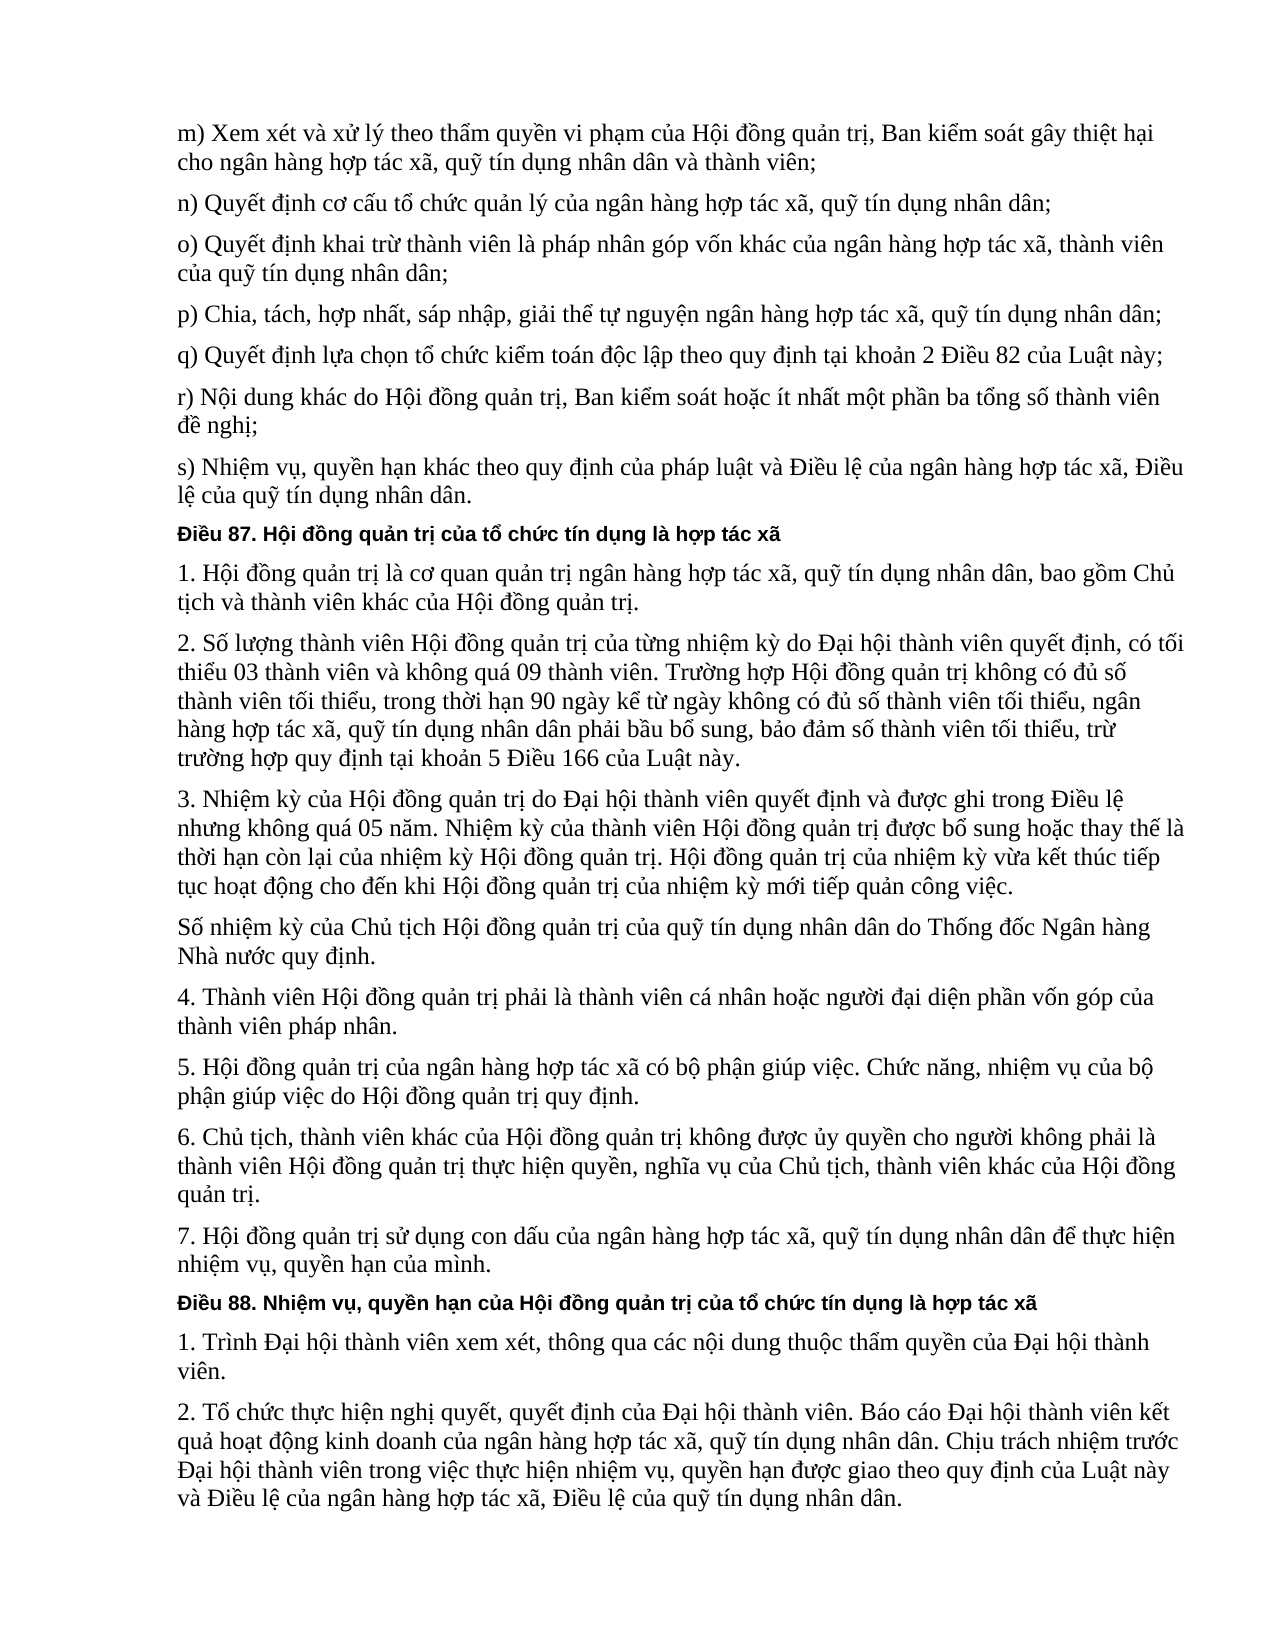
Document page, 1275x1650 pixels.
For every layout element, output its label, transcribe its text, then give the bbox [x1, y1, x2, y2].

text r) Nội dung khác do Hội đồng quản trị, Ban kiểm soát hoặc ít nhất một phần ba tổng số thành viên đề nghị; [177, 382, 1186, 439]
text 7. Hội đồng quản trị sử dụng con dấu của ngân hàng hợp tác xã, quỹ tín dụng nhân dân để thực hiện nhiệm vụ, quyền hạn của mình. [177, 1221, 1186, 1278]
text 5. Hội đồng quản trị của ngân hàng hợp tác xã có bộ phận giúp việc. Chức năng, nhiệm vụ của bộ phận giúp việc do Hội đồng quản trị quy định. [177, 1052, 1186, 1109]
text Số nhiệm kỳ của Chủ tịch Hội đồng quản trị của quỹ tín dụng nhân dân do Thống đốc Ngân hàng Nhà nước quy định. [177, 912, 1186, 969]
text 3. Nhiệm kỳ của Hội đồng quản trị do Đại hội thành viên quyết định và được ghi trong Điều lệ nhưng không quá 05 năm. Nhiệm kỳ của thành viên Hội đồng quản trị được bổ sung hoặc thay thế là thời hạn còn lại của nhiệm kỳ Hội đồng quản trị. Hội đồng quản trị của nhiệm kỳ vừa kết thúc tiếp tục hoạt động cho đến khi Hội đồng quản trị của nhiệm kỳ mới tiếp quản công việc. [177, 784, 1186, 899]
text 1. Trình Đại hội thành viên xem xét, thông qua các nội dung thuộc thẩm quyền của Đại hội thành viên. [177, 1327, 1186, 1385]
text n) Quyết định cơ cấu tổ chức quản lý của ngân hàng hợp tác xã, quỹ tín dụng nhân dân; [177, 188, 1186, 217]
subtitle Điều 88. Nhiệm vụ, quyền hạn của Hội đồng quản trị của tổ chức tín dụng là hợp tác xã [177, 1291, 1186, 1315]
text s) Nhiệm vụ, quyền hạn khác theo quy định của pháp luật và Điều lệ của ngân hàng hợp tác xã, Điều lệ của quỹ tín dụng nhân dân. [177, 452, 1186, 509]
text 4. Thành viên Hội đồng quản trị phải là thành viên cá nhân hoặc người đại diện phần vốn góp của thành viên pháp nhân. [177, 982, 1186, 1039]
text 6. Chủ tịch, thành viên khác của Hội đồng quản trị không được ủy quyền cho người không phải là thành viên Hội đồng quản trị thực hiện quyền, nghĩa vụ của Chủ tịch, thành viên khác của Hội đồng quản trị. [177, 1122, 1186, 1208]
text m) Xem xét và xử lý theo thẩm quyền vi phạm của Hội đồng quản trị, Ban kiểm soát gây thiệt hại cho ngân hàng hợp tác xã, quỹ tín dụng nhân dân và thành viên; [177, 118, 1186, 176]
text 1. Hội đồng quản trị là cơ quan quản trị ngân hàng hợp tác xã, quỹ tín dụng nhân dân, bao gồm Chủ tịch và thành viên khác của Hội đồng quản trị. [177, 558, 1186, 616]
text o) Quyết định khai trừ thành viên là pháp nhân góp vốn khác của ngân hàng hợp tác xã, thành viên của quỹ tín dụng nhân dân; [177, 229, 1186, 287]
text 2. Số lượng thành viên Hội đồng quản trị của từng nhiệm kỳ do Đại hội thành viên quyết định, có tối thiểu 03 thành viên và không quá 09 thành viên. Trường hợp Hội đồng quản trị không có đủ số thành viên tối thiểu, trong thời hạn 90 ngày kể từ ngày không có đủ số thành viên tối thiểu, ngân hàng hợp tác xã, quỹ tín dụng nhân dân phải bầu bổ sung, bảo đảm số thành viên tối thiểu, trừ trường hợp quy định tại khoản 5 Điều 166 của Luật này. [177, 628, 1186, 772]
subtitle Điều 87. Hội đồng quản trị của tổ chức tín dụng là hợp tác xã [177, 522, 1186, 546]
text 2. Tổ chức thực hiện nghị quyết, quyết định của Đại hội thành viên. Báo cáo Đại hội thành viên kết quả hoạt động kinh doanh của ngân hàng hợp tác xã, quỹ tín dụng nhân dân. Chịu trách nhiệm trước Đại hội thành viên trong việc thực hiện nhiệm vụ, quyền hạn được giao theo quy định của Luật này và Điều lệ của ngân hàng hợp tác xã, Điều lệ của quỹ tín dụng nhân dân. [177, 1397, 1186, 1512]
text p) Chia, tách, hợp nhất, sáp nhập, giải thể tự nguyện ngân hàng hợp tác xã, quỹ tín dụng nhân dân; [177, 299, 1186, 328]
text q) Quyết định lựa chọn tổ chức kiểm toán độc lập theo quy định tại khoản 2 Điều 82 của Luật này; [177, 341, 1186, 369]
